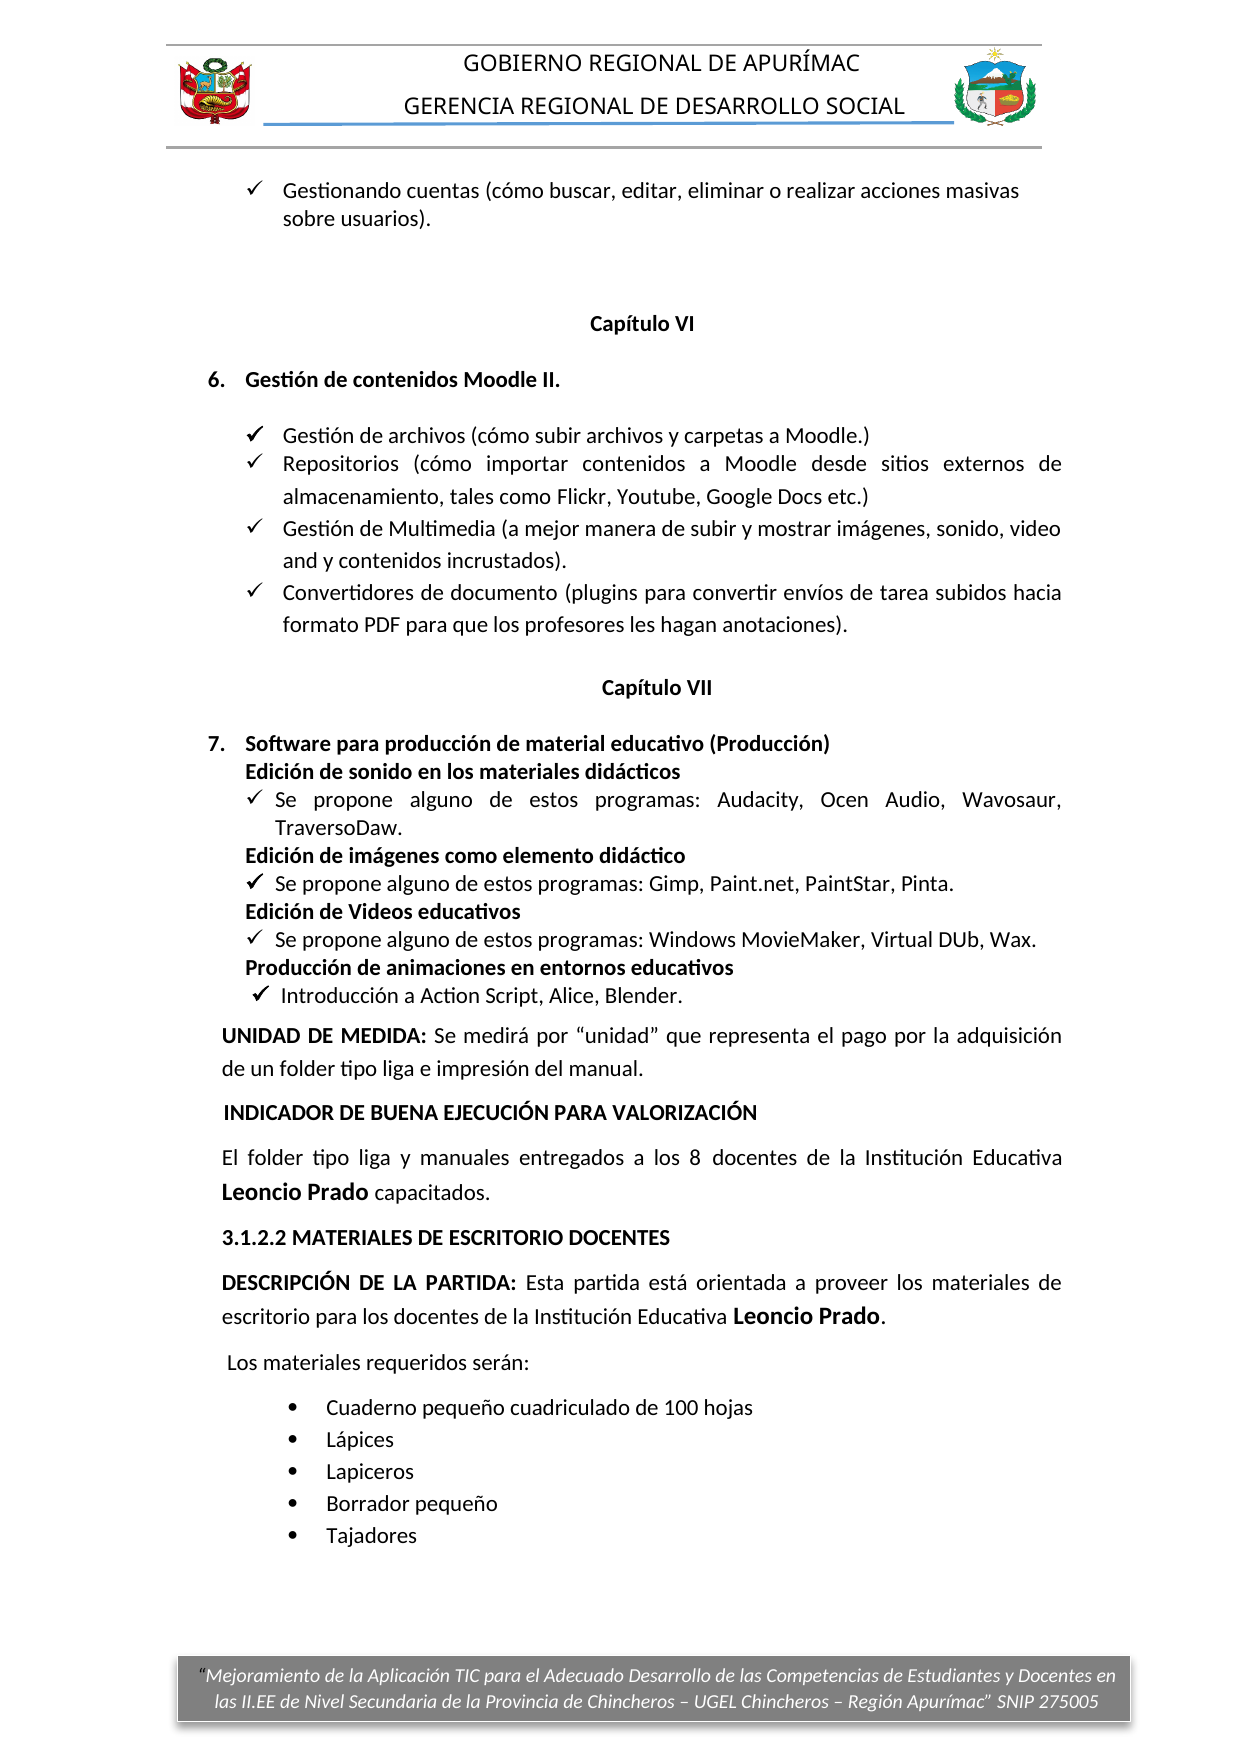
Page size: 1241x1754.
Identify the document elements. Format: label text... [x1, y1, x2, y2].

list Cuaderno pequeño cuadriculado de 100 hojas [288, 1393, 1063, 1421]
text Producción de animaciones en entornos educativos [245, 953, 1063, 981]
list Introducción a Action Script, Alice, Blender. [251, 981, 1063, 1009]
list Software para producción de material educativo (Producción) [208, 729, 1063, 757]
list Se propone alguno de estos programas: Gimp, Paint.net, PaintStar, Pinta. [245, 869, 1063, 897]
text Edición de Videos educativos [245, 897, 1063, 925]
list Lápices [288, 1425, 1063, 1453]
text INDICADOR DE BUENA EJECUCIÓN PARA VALORIZACIÓN [177, 1098, 1063, 1127]
text 3.1.2.2 MATERIALES DE ESCRITORIO DOCENTES [222, 1223, 1063, 1251]
list Se propone alguno de estos programas: Windows MovieMaker, Virtual DUb, Wax. [245, 925, 1063, 953]
list Se propone alguno de estos programas: Audacity, Ocen Audio, Wavosaur, TraversoDaw. [245, 785, 1063, 841]
list Gestionando cuentas (cómo buscar, editar, eliminar o realizar acciones masivas sobre usuarios). [245, 177, 1063, 233]
text El folder tipo liga y manuales entregados a los 8 docentes de la Institución Educativa Leoncio Prado capacitados. [222, 1143, 1063, 1206]
text DESCRIPCIÓN DE LA PARTIDA: Esta partida está orientada a proveer los materiales de escritorio para los docentes de la Institución Educativa Leoncio Prado. [222, 1268, 1063, 1331]
text Edición de imágenes como elemento didáctico [245, 841, 1063, 869]
list Gestión de archivos (cómo subir archivos y carpetas a Moodle.) [245, 422, 1063, 449]
text Los materiales requeridos serán: [222, 1348, 1063, 1376]
picture [954, 46, 1036, 126]
text UNIDAD DE MEDIDA: Se medirá por “unidad” que representa el pago por la adquisición de un folder tipo liga e impresión del manual. [222, 1022, 1063, 1082]
list Gestión de Multimedia (a mejor manera de subir y mostrar imágenes, sonido, video and y contenidos incrustados). [245, 514, 1063, 574]
text Capítulo VI [177, 309, 1063, 337]
list Repositorios (cómo importar contenidos a Moodle desde sitios externos de almacenamiento, tales como Flickr, Youtube, Google Docs etc.) [245, 449, 1063, 510]
picture [174, 56, 255, 126]
text Capítulo VII [251, 673, 1063, 701]
list Tajadores [288, 1521, 1063, 1549]
list Lapiceros [288, 1457, 1063, 1485]
text Edición de sonido en los materiales didácticos [245, 757, 1063, 785]
list Borrador pequeño [288, 1489, 1063, 1517]
list Gestión de contenidos Moodle II. [208, 366, 1063, 393]
list Convertidores de documento (plugins para convertir envíos de tarea subidos hacia formato PDF para que los profesores les hagan anotaciones). [245, 578, 1063, 638]
